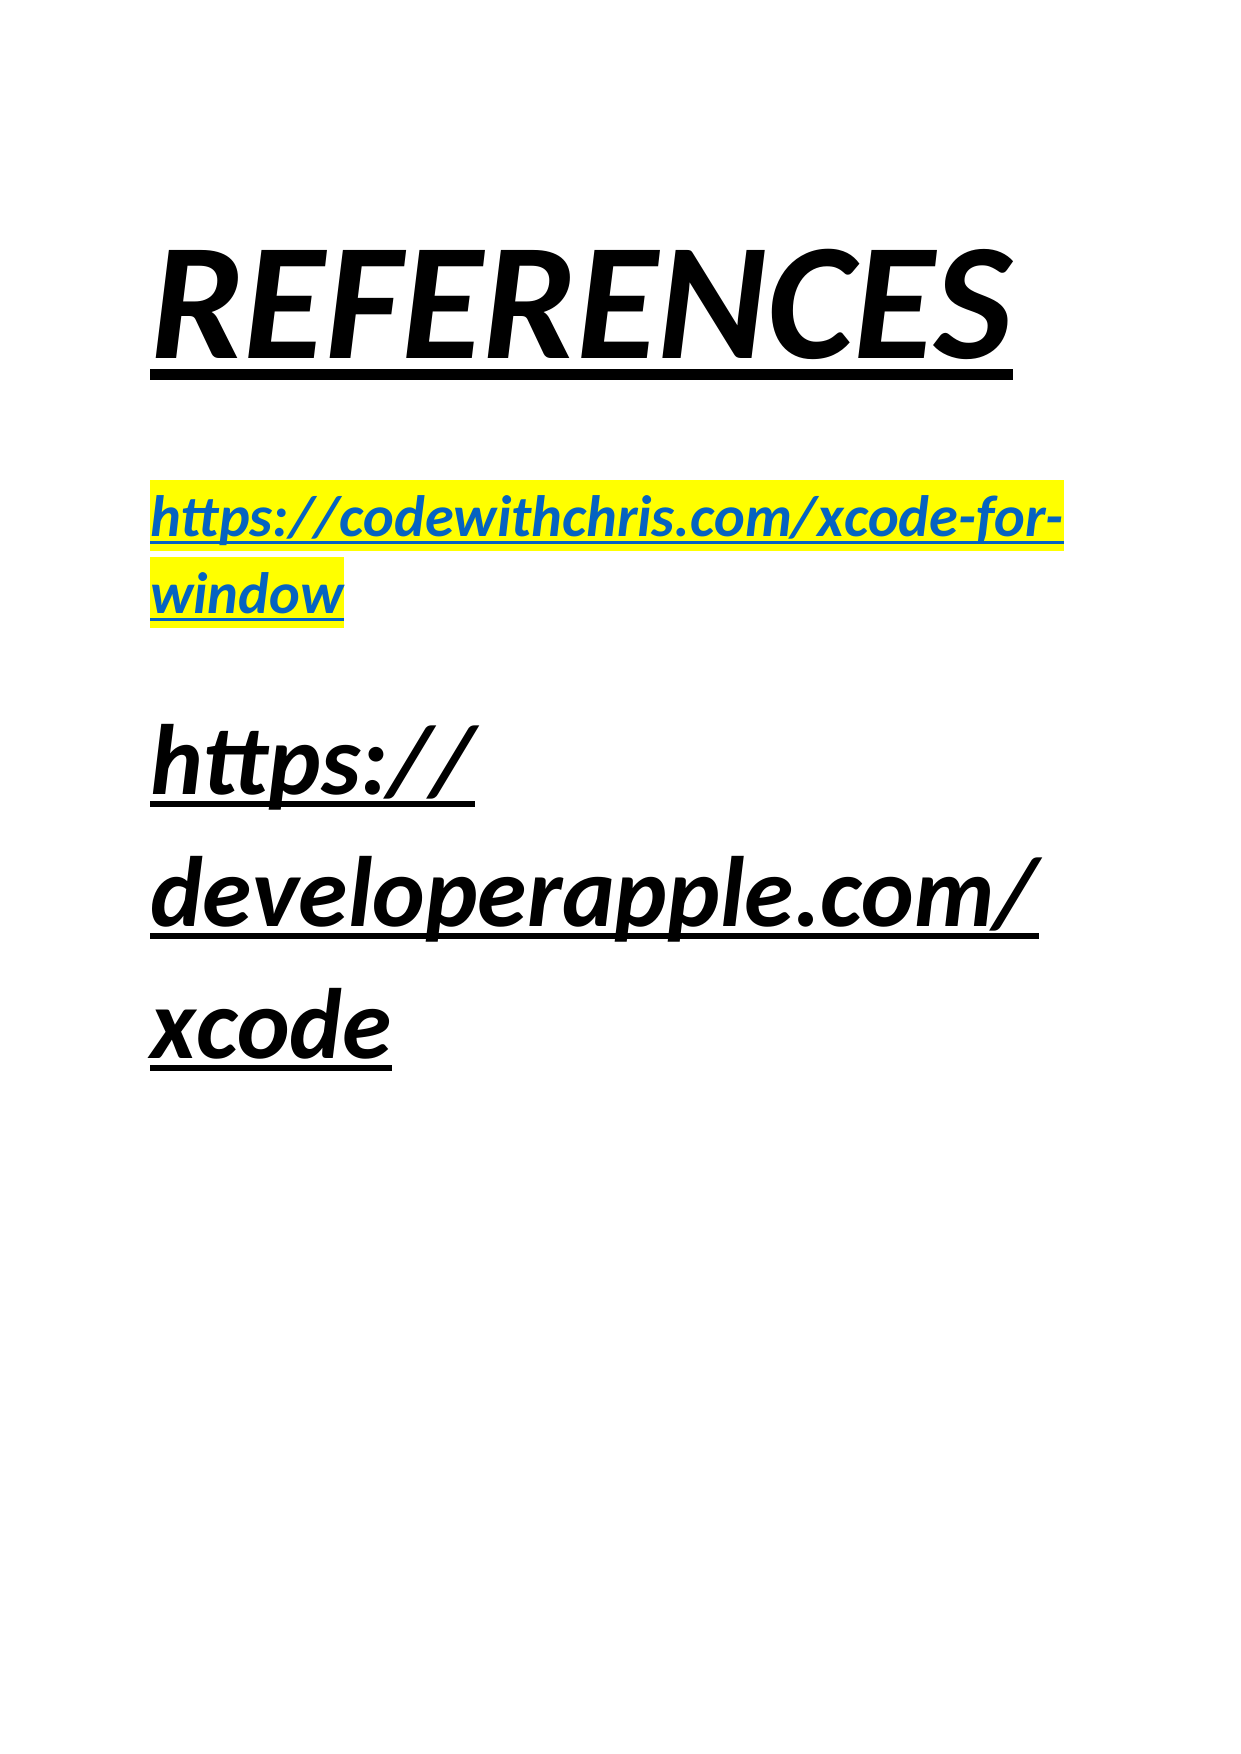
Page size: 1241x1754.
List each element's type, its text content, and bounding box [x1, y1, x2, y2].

text REFERENCES [150, 197, 1090, 400]
text https://codewithchris.com/xcode-for-window [150, 480, 1090, 628]
text https://developerapple.com/xcode [150, 697, 1090, 1083]
